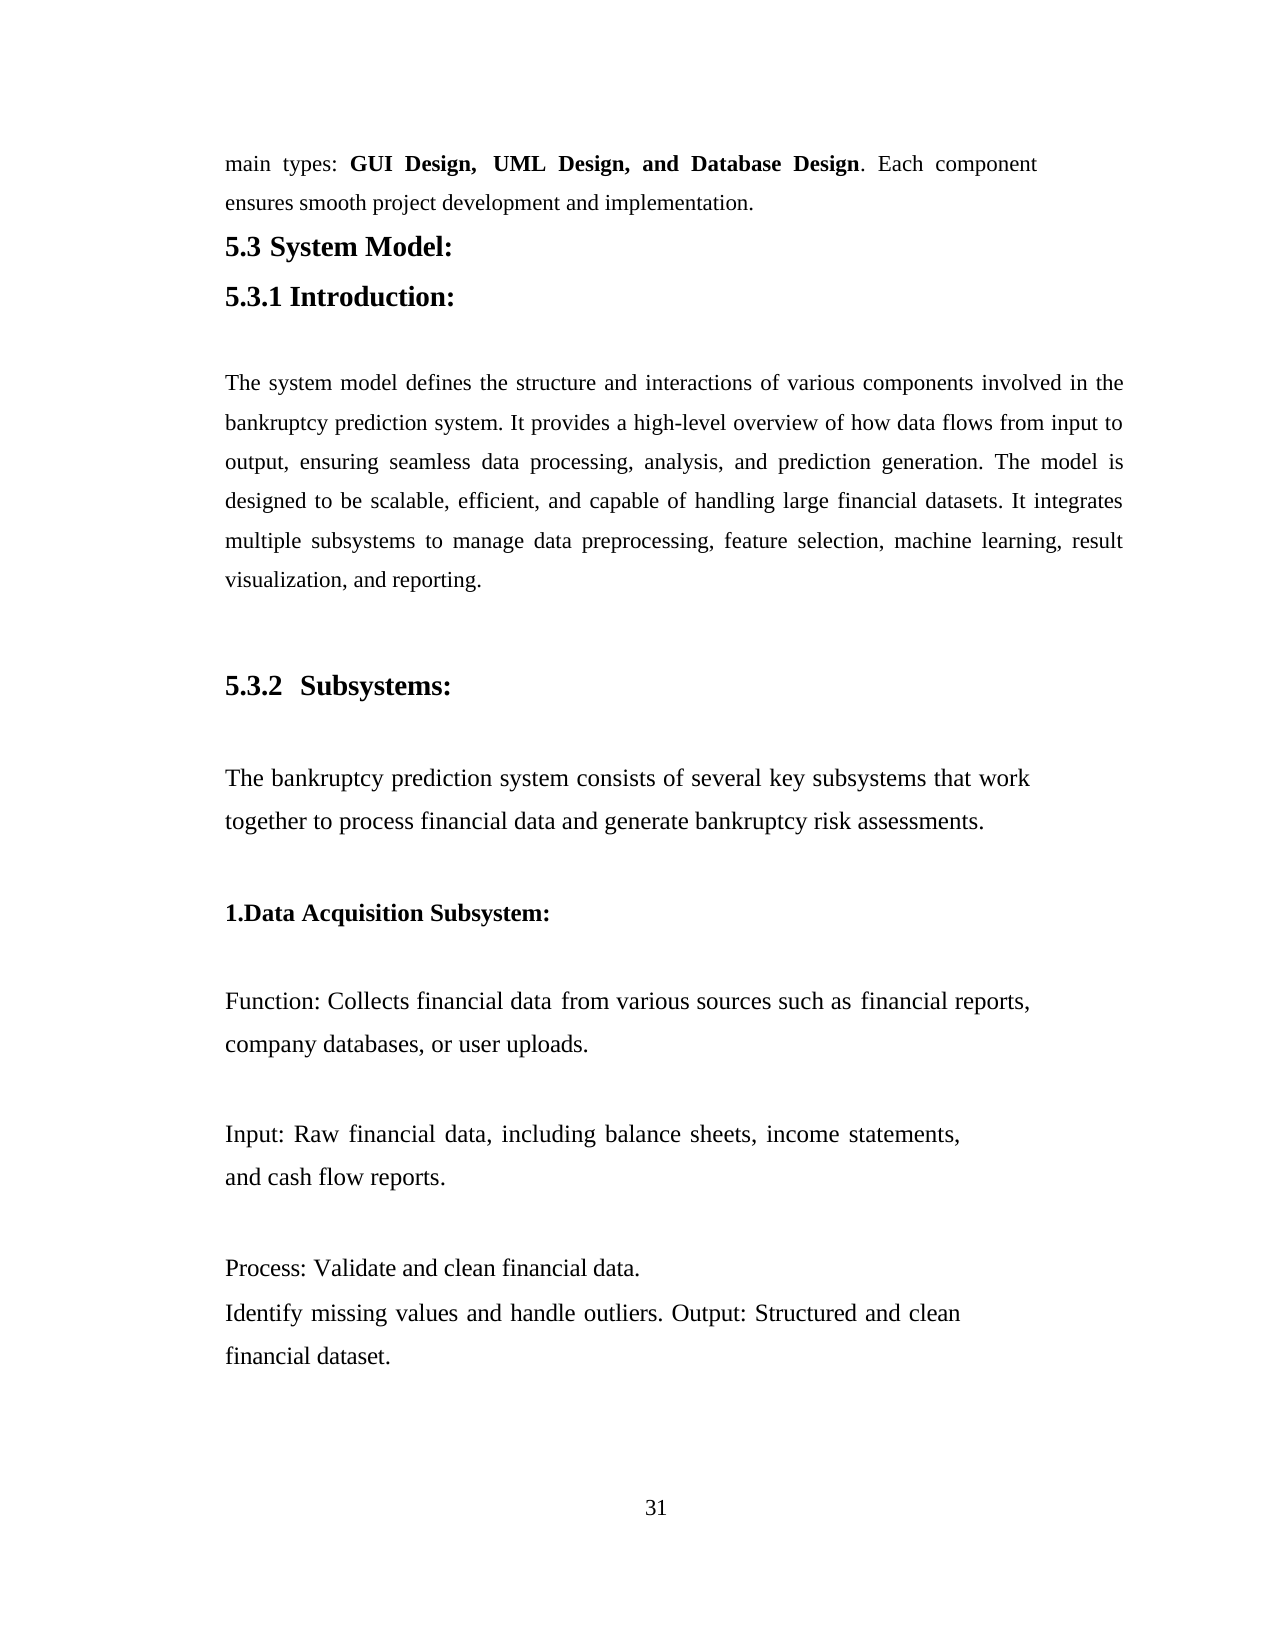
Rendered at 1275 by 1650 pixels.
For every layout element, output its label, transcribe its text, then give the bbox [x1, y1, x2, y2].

text Identify missing values and handle outliers. Output: Structured and clean financial dataset. [225, 1298, 961, 1369]
subtitle 1.Data Acquisition Subsystem: [225, 898, 1125, 926]
text The system model defines the structure and interactions of various components involved in the bankruptcy prediction system. It provides a high-level overview of how data flows from input to output, ensuring seamless data processing, analysis, and prediction generation. The model is designed to be scalable, efficient, and capable of handling large financial datasets. It integrates multiple subsystems to manage data preprocessing, feature selection, machine learning, result visualization, and reporting. [225, 369, 1125, 593]
text The bankruptcy prediction system consists of several key subsystems that work together to process financial data and generate bankruptcy risk assessments. [225, 763, 1030, 835]
text 5.3.1 Introduction: [225, 279, 1125, 313]
subtitle System Model: [225, 229, 1125, 262]
text Function: Collects financial data from various sources such as financial reports, company databases, or user uploads. [225, 986, 1030, 1058]
subtitle Subsystems: [225, 668, 1125, 702]
text Process: Validate and clean financial data. [225, 1253, 961, 1281]
text Input: Raw financial data, including balance sheets, income statements, and cash flow reports. [225, 1119, 961, 1191]
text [225, 150, 1037, 216]
